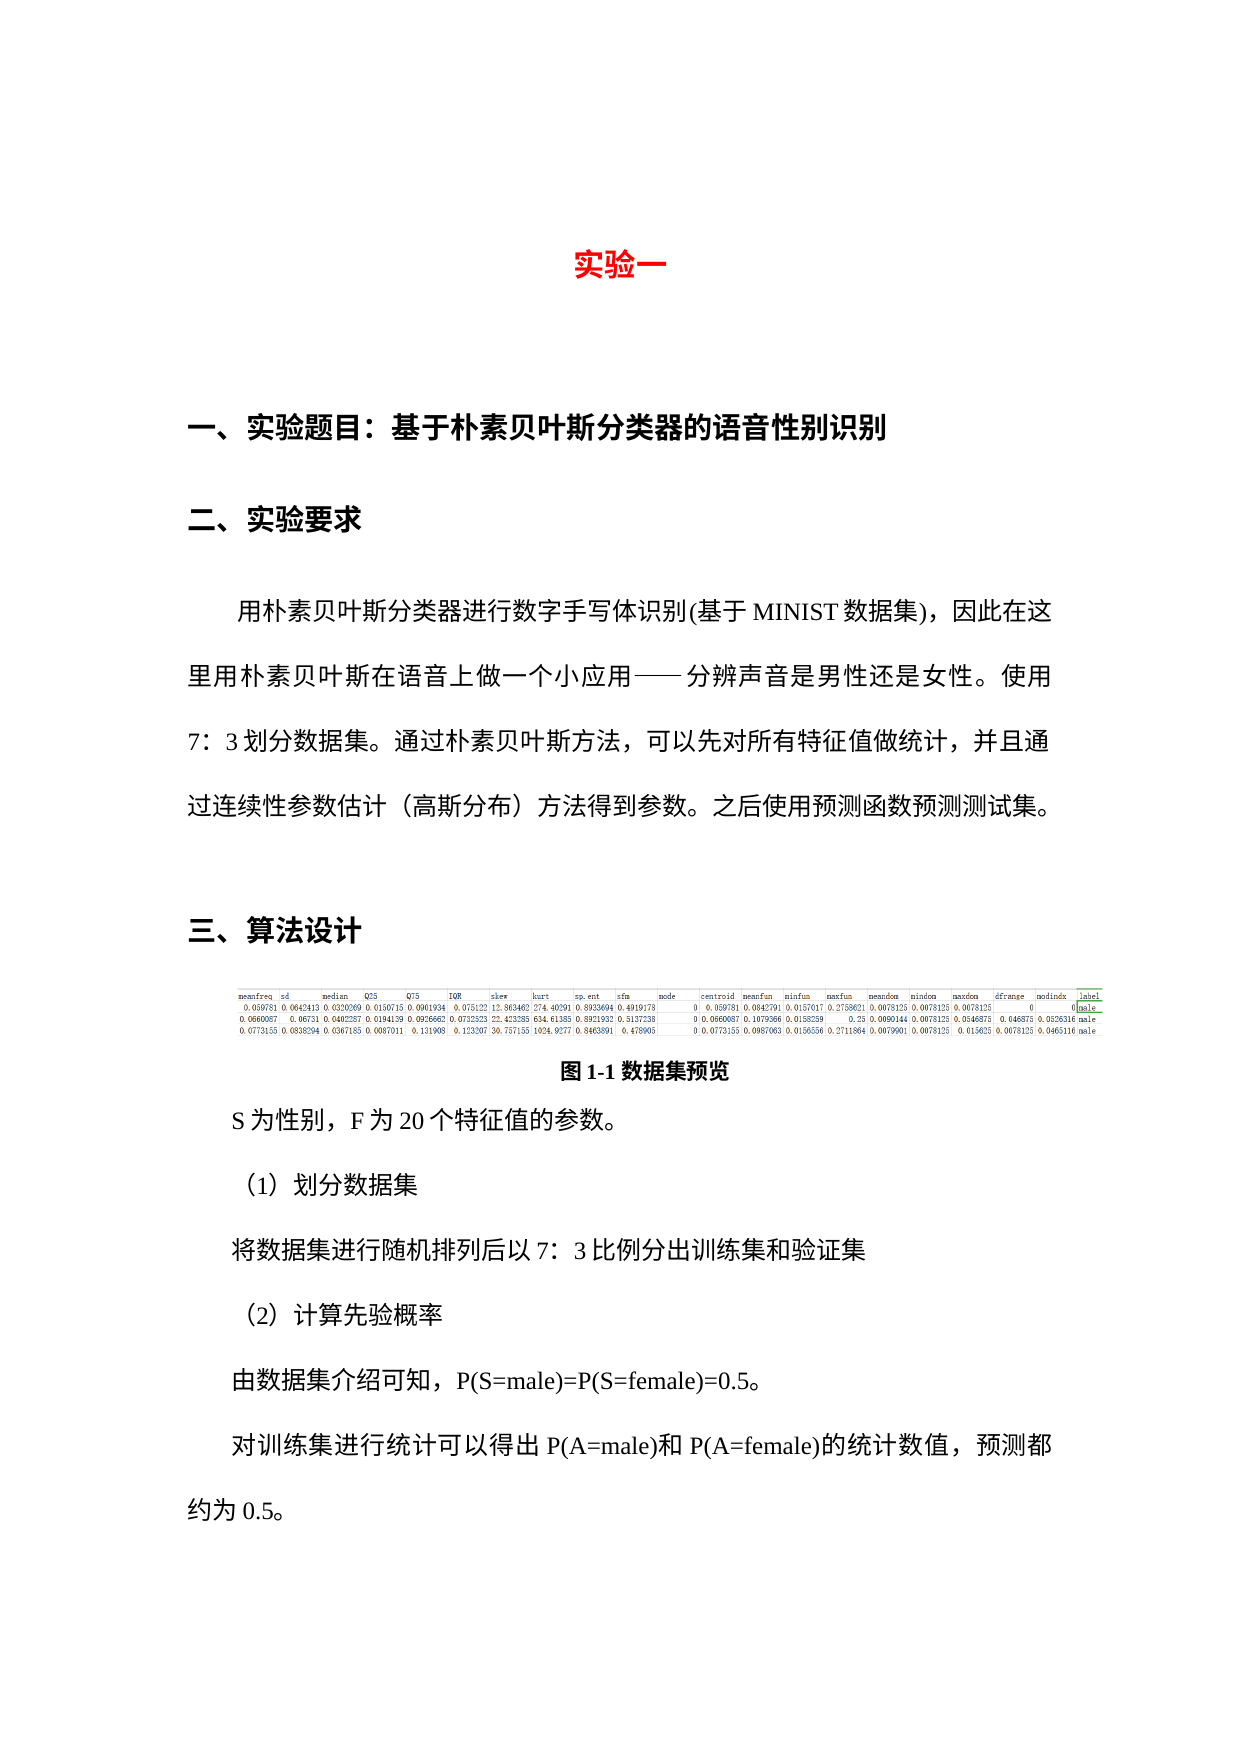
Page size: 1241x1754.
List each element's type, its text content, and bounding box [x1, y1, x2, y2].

subtitle 实验一 [187, 230, 1053, 295]
list 计算先验概率 [187, 1281, 1053, 1346]
list 将数据集进行随机排列后以7：3比例分出训练集和验证集 [187, 1216, 1053, 1281]
subtitle 一、实验题目：基于朴素贝叶斯分类器的语音性别识别 [187, 393, 1053, 458]
picture [237, 988, 1103, 1036]
text 图1-1 数据集预览 [187, 1054, 1053, 1086]
subtitle 三、算法设计 [187, 897, 1053, 962]
list 划分数据集 [187, 1151, 1053, 1216]
text 用朴素贝叶斯分类器进行数字手写体识别(基于MINIST数据集)，因此在这里用朴素贝叶斯在语音上做一个小应用——分辨声音是男性还是女性。使用7：3划分数据集。通过朴素贝叶斯方法，可以先对所有特征值做统计，并且通过连续性参数估计（高斯分布）方法得到参数。之后使用预测函数预测测试集。 [187, 577, 1053, 837]
list 由数据集介绍可知，P(S=male)=P(S=female)=0.5。 [187, 1346, 1053, 1411]
list 对训练集进行统计可以得出P(A=male)和P(A=female)的统计数值，预测都约为0.5。 [187, 1411, 1053, 1541]
subtitle 二、实验要求 [187, 485, 1053, 550]
list S为性别，F为20个特征值的参数。 [187, 1086, 1053, 1151]
